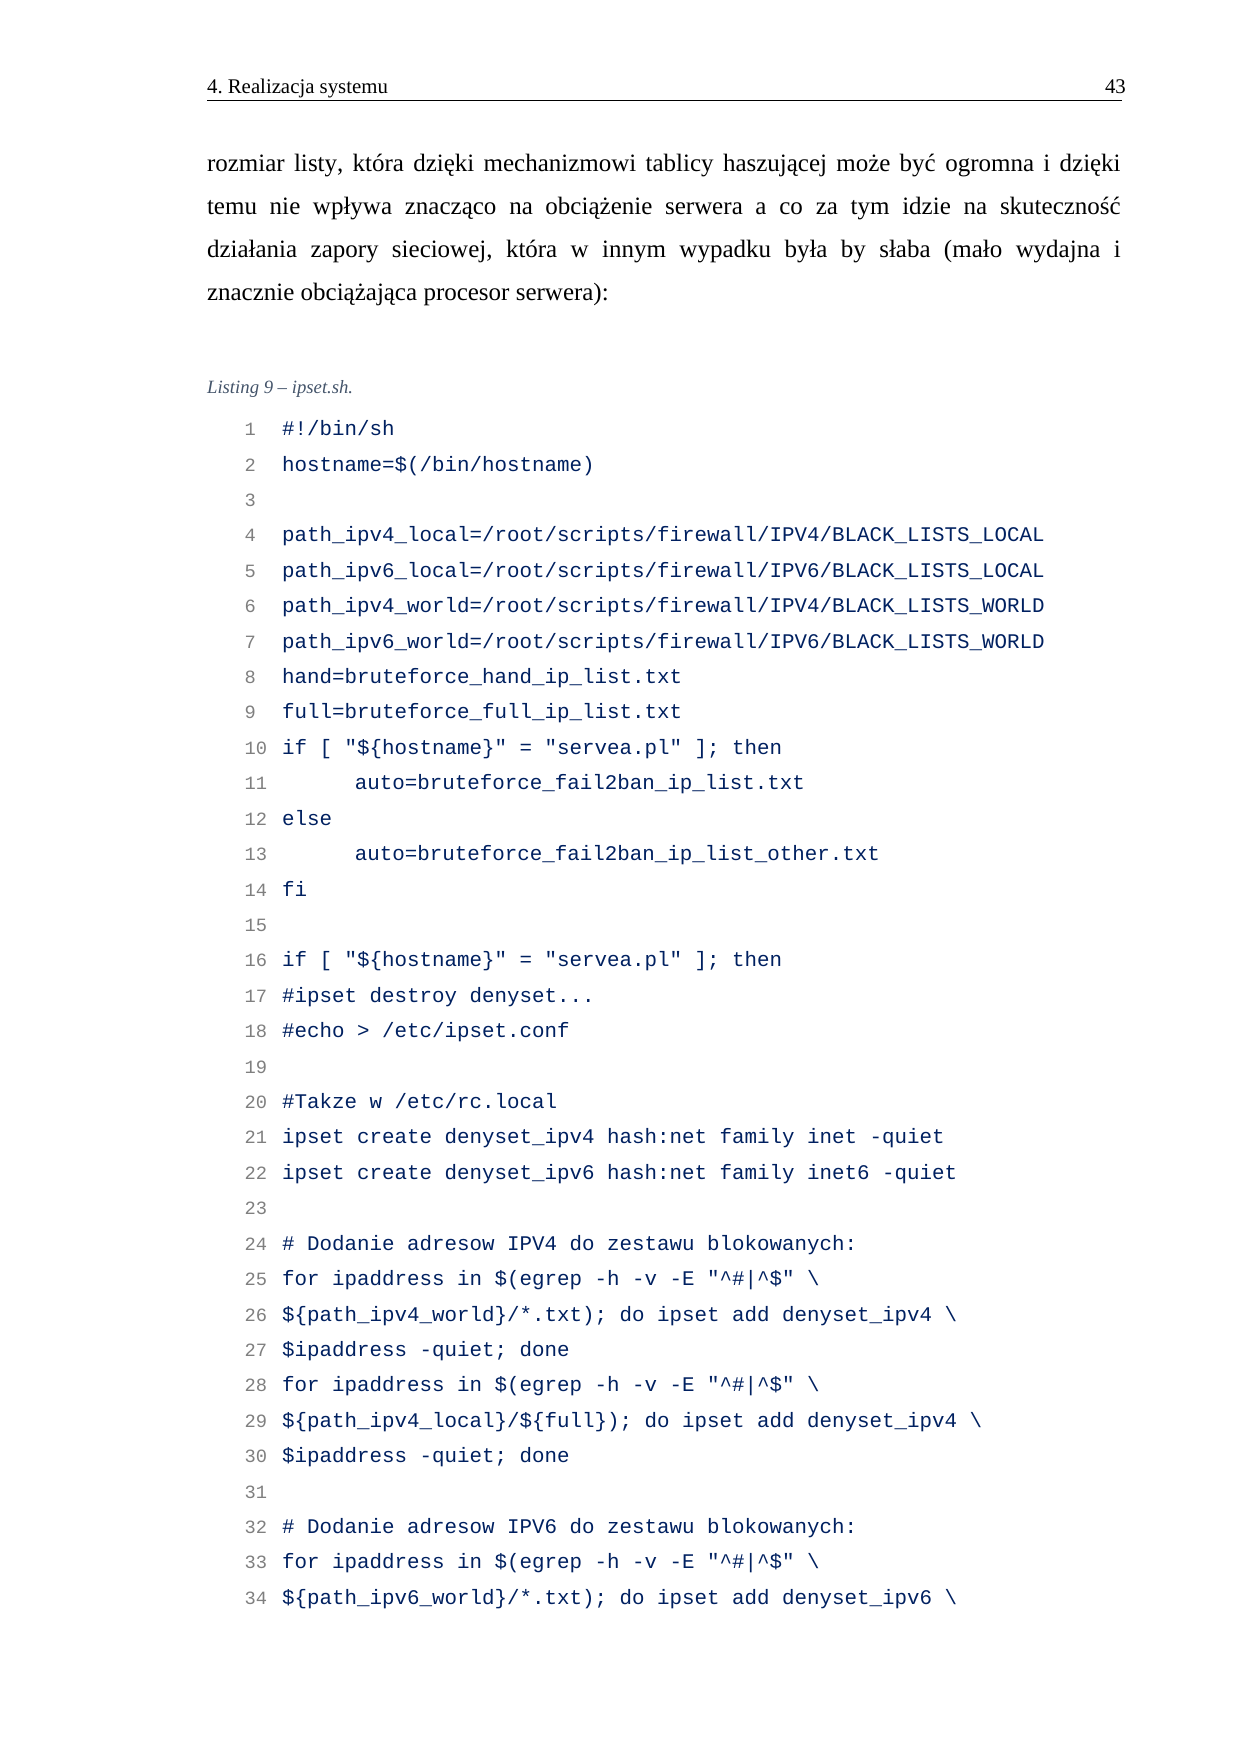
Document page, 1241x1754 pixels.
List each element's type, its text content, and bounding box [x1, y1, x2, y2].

list for ipaddress in $(egrep -h -v -E "^#|^$" \ [244, 1374, 1122, 1398]
list $ipaddress -quiet; done [244, 1339, 1122, 1363]
list # Dodanie adresow IPV6 do zestawu blokowanych: [244, 1516, 1122, 1540]
list for ipaddress in $(egrep -h -v -E "^#|^$" \ [244, 1268, 1122, 1292]
list ${path_ipv6_world}/*.txt); do ipset add denyset_ipv6 \ [244, 1587, 1122, 1611]
list path_ipv6_local=/root/scripts/firewall/IPV6/BLACK_LISTS_LOCAL [244, 560, 1122, 583]
list auto=bruteforce_fail2ban_ip_list_other.txt [244, 843, 1122, 867]
list #ipset destroy denyset... [244, 985, 1122, 1008]
list path_ipv6_world=/root/scripts/firewall/IPV6/BLACK_LISTS_WORLD [244, 631, 1122, 654]
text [207, 148, 1122, 306]
list #!/bin/sh [244, 418, 1122, 442]
list full=bruteforce_full_ip_list.txt [244, 702, 1122, 725]
list ipset create denyset_ipv4 hash:net family inet -quiet [244, 1127, 1122, 1150]
list path_ipv4_world=/root/scripts/firewall/IPV4/BLACK_LISTS_WORLD [244, 595, 1122, 619]
list hostname=$(/bin/hostname) [244, 454, 1122, 477]
list auto=bruteforce_fail2ban_ip_list.txt [244, 772, 1122, 796]
list path_ipv4_local=/root/scripts/firewall/IPV4/BLACK_LISTS_LOCAL [244, 524, 1122, 548]
list #echo > /etc/ipset.conf [244, 1020, 1122, 1044]
list ${path_ipv4_local}/${full}); do ipset add denyset_ipv4 \ [244, 1410, 1122, 1433]
list $ipaddress -quiet; done [244, 1445, 1122, 1469]
list ${path_ipv4_world}/*.txt); do ipset add denyset_ipv4 \ [244, 1304, 1122, 1327]
list else [244, 808, 1122, 831]
list # Dodanie adresow IPV4 do zestawu blokowanych: [244, 1233, 1122, 1256]
list if [ "${hostname}" = "servea.pl" ]; then [244, 737, 1122, 761]
list ipset create denyset_ipv6 hash:net family inet6 -quiet [244, 1162, 1122, 1186]
list #Takze w /etc/rc.local [244, 1091, 1122, 1115]
list if [ "${hostname}" = "servea.pl" ]; then [244, 949, 1122, 973]
list fi [244, 879, 1122, 902]
list hand=bruteforce_hand_ip_list.txt [244, 666, 1122, 690]
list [244, 1552, 1122, 1575]
